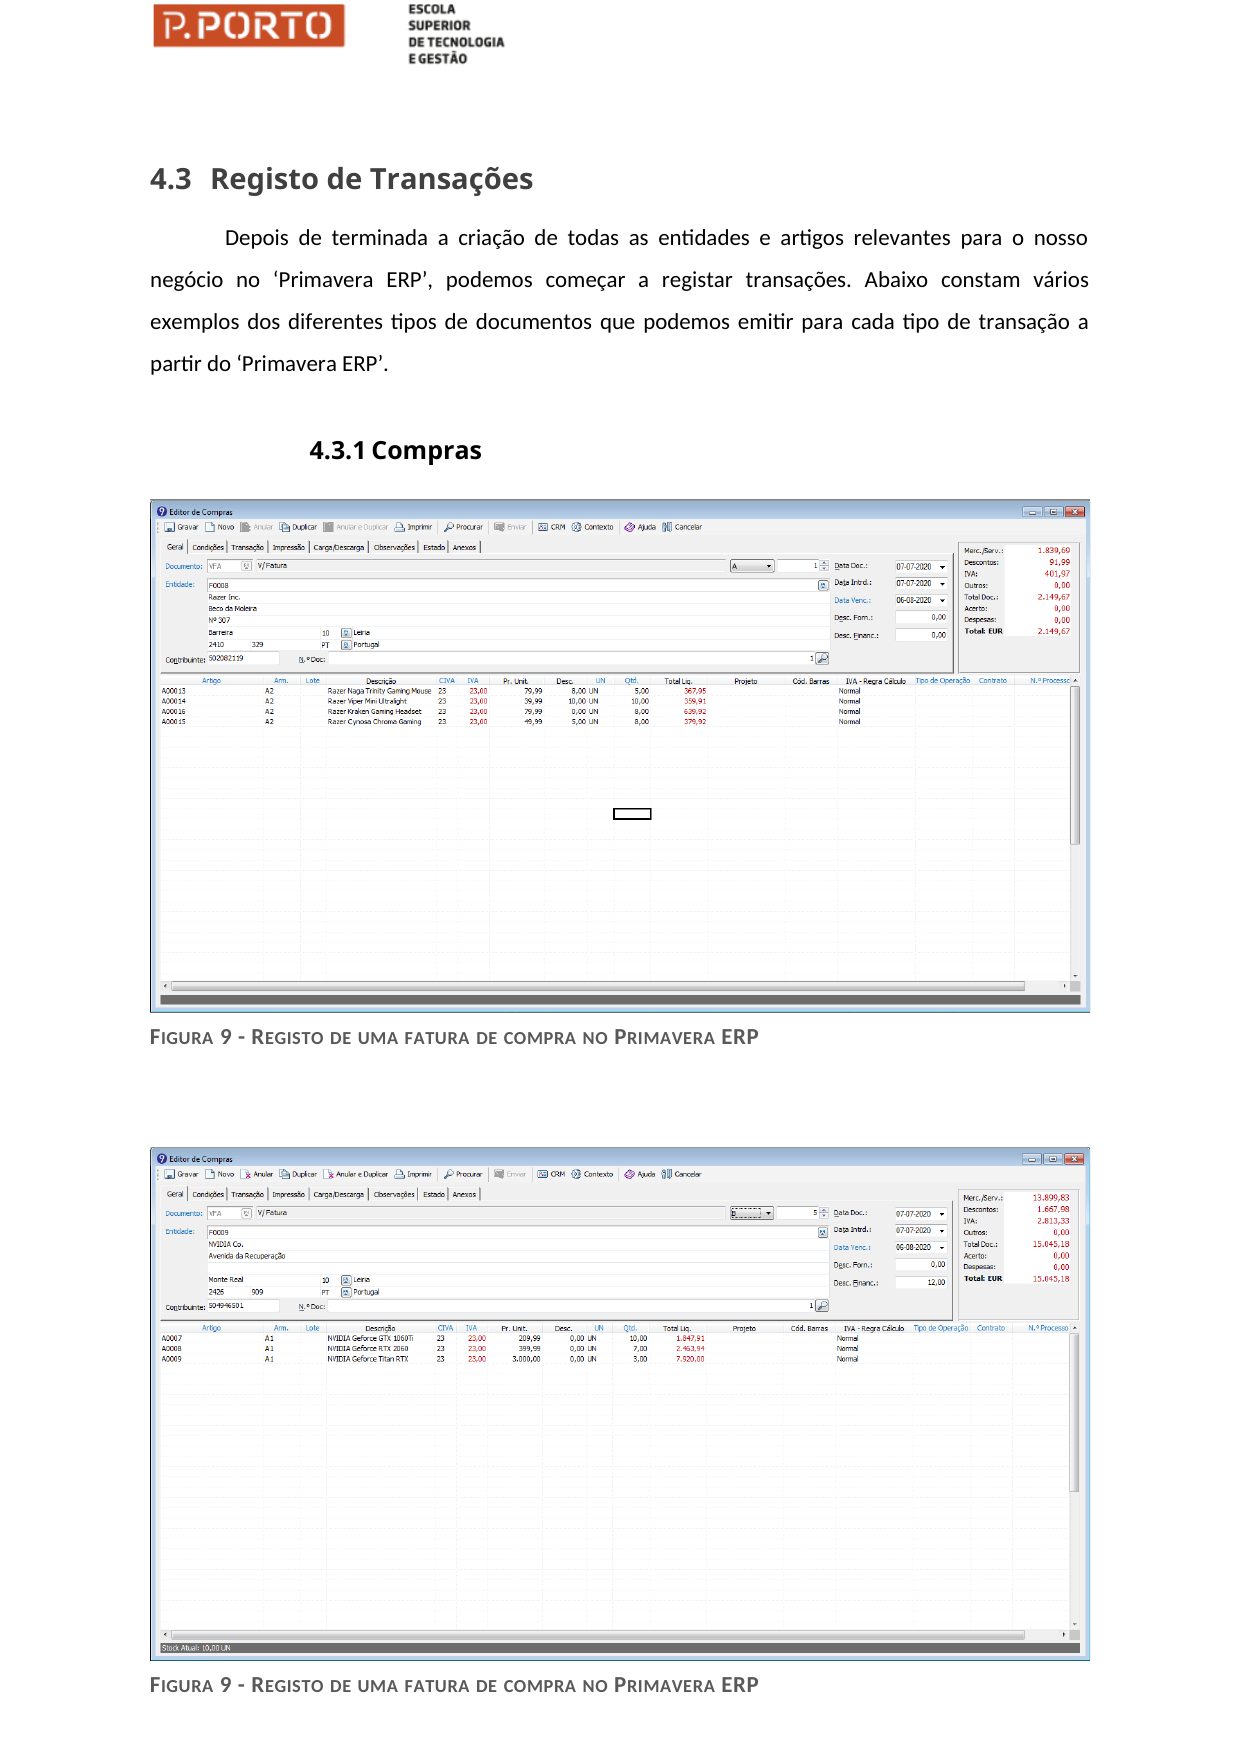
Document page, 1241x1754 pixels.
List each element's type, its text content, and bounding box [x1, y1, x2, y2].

subtitle Compras [234, 433, 1090, 467]
picture [150, 4, 509, 67]
subtitle Registo de Transações [150, 158, 1090, 198]
picture [150, 499, 1091, 1013]
picture [150, 1147, 1091, 1661]
text Depois de terminada a criação de todas as entidades e artigos relevantes para o nosso negócio no ‘Primavera ERP’, podemos começar a registar transações. Abaixo constam vários exemplos dos diferentes tipos de documentos que podemos emitir para cada tipo de transação a partir do ‘Primavera ERP’. [150, 223, 1090, 377]
